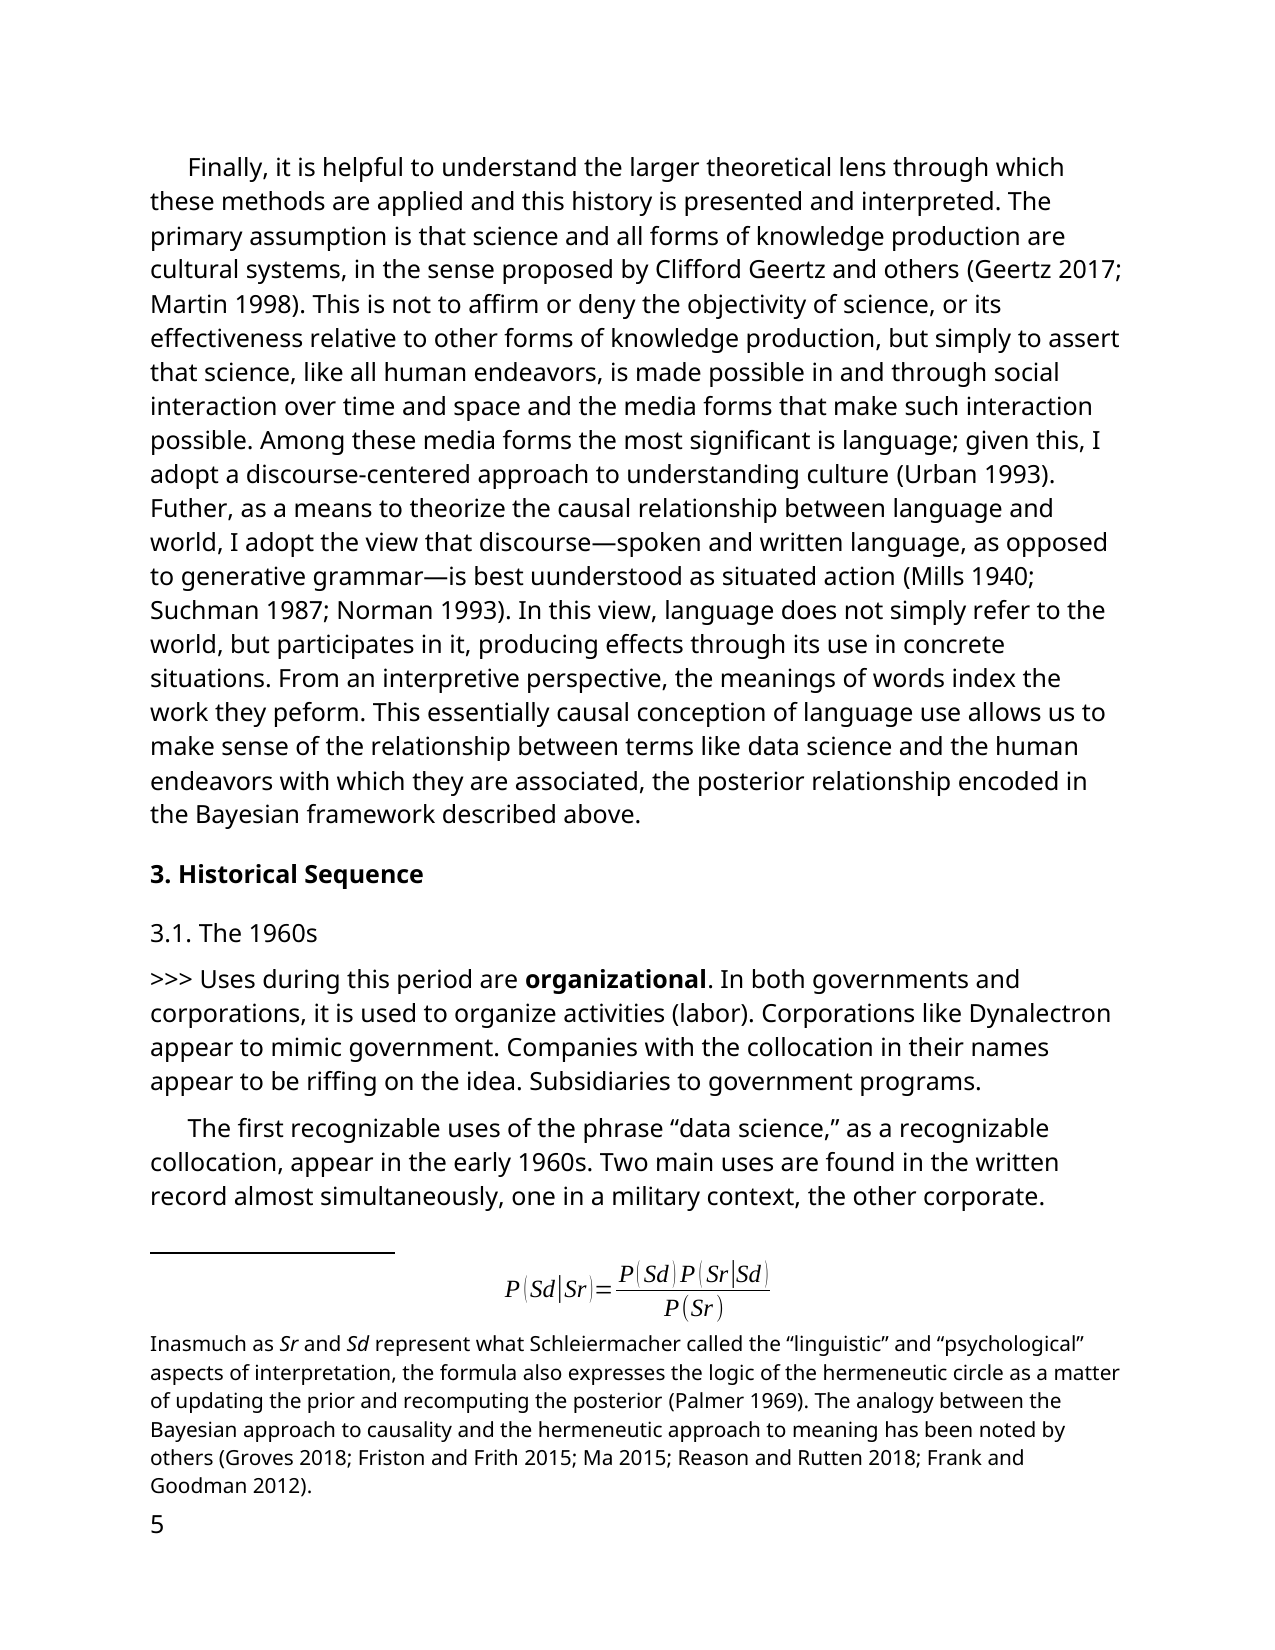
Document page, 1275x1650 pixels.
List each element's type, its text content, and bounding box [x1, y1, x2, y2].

text >>> Uses during this period are organizational. In both governments and corporations, it is used to organize activities (labor). Corporations like Dynalectron appear to mimic government. Companies with the collocation in their names appear to be riffing on the idea. Subsidiaries to government programs. [150, 962, 1125, 1098]
text The first recognizable uses of the phrase “data science,” as a recognizable collocation, appear in the early 1960s. Two main uses are found in the written record almost simultaneously, one in a military context, the other corporate. [150, 1111, 1125, 1213]
subtitle Historical Sequence [150, 856, 1125, 890]
text Finally, it is helpful to understand the larger theoretical lens through which these methods are applied and this history is presented and interpreted. The primary assumption is that science and all forms of knowledge production are cultural systems, in the sense proposed by Clifford Geertz and others (Geertz 2017; Martin 1998). This is not to affirm or deny the objectivity of science, or its effectiveness relative to other forms of knowledge production, but simply to assert that science, like all human endeavors, is made possible in and through social interaction over time and space and the media forms that make such interaction possible. Among these media forms the most significant is language; given this, I adopt a discourse-centered approach to understanding culture (Urban 1993). Futher, as a means to theorize the causal relationship between language and world, I adopt the view that discourse—spoken and written language, as opposed to generative grammar—is best uunderstood as situated action (Mills 1940; Suchman 1987; Norman 1993). In this view, language does not simply refer to the world, but participates in it, producing effects through its use in concrete situations. From an interpretive perspective, the meanings of words index the work they peform. This essentially causal conception of language use allows us to make sense of the relationship between terms like data science and the human endeavors with which they are associated, the posterior relationship encoded in the Bayesian framework described above. [150, 150, 1125, 831]
subtitle The 1960s [150, 915, 1125, 949]
